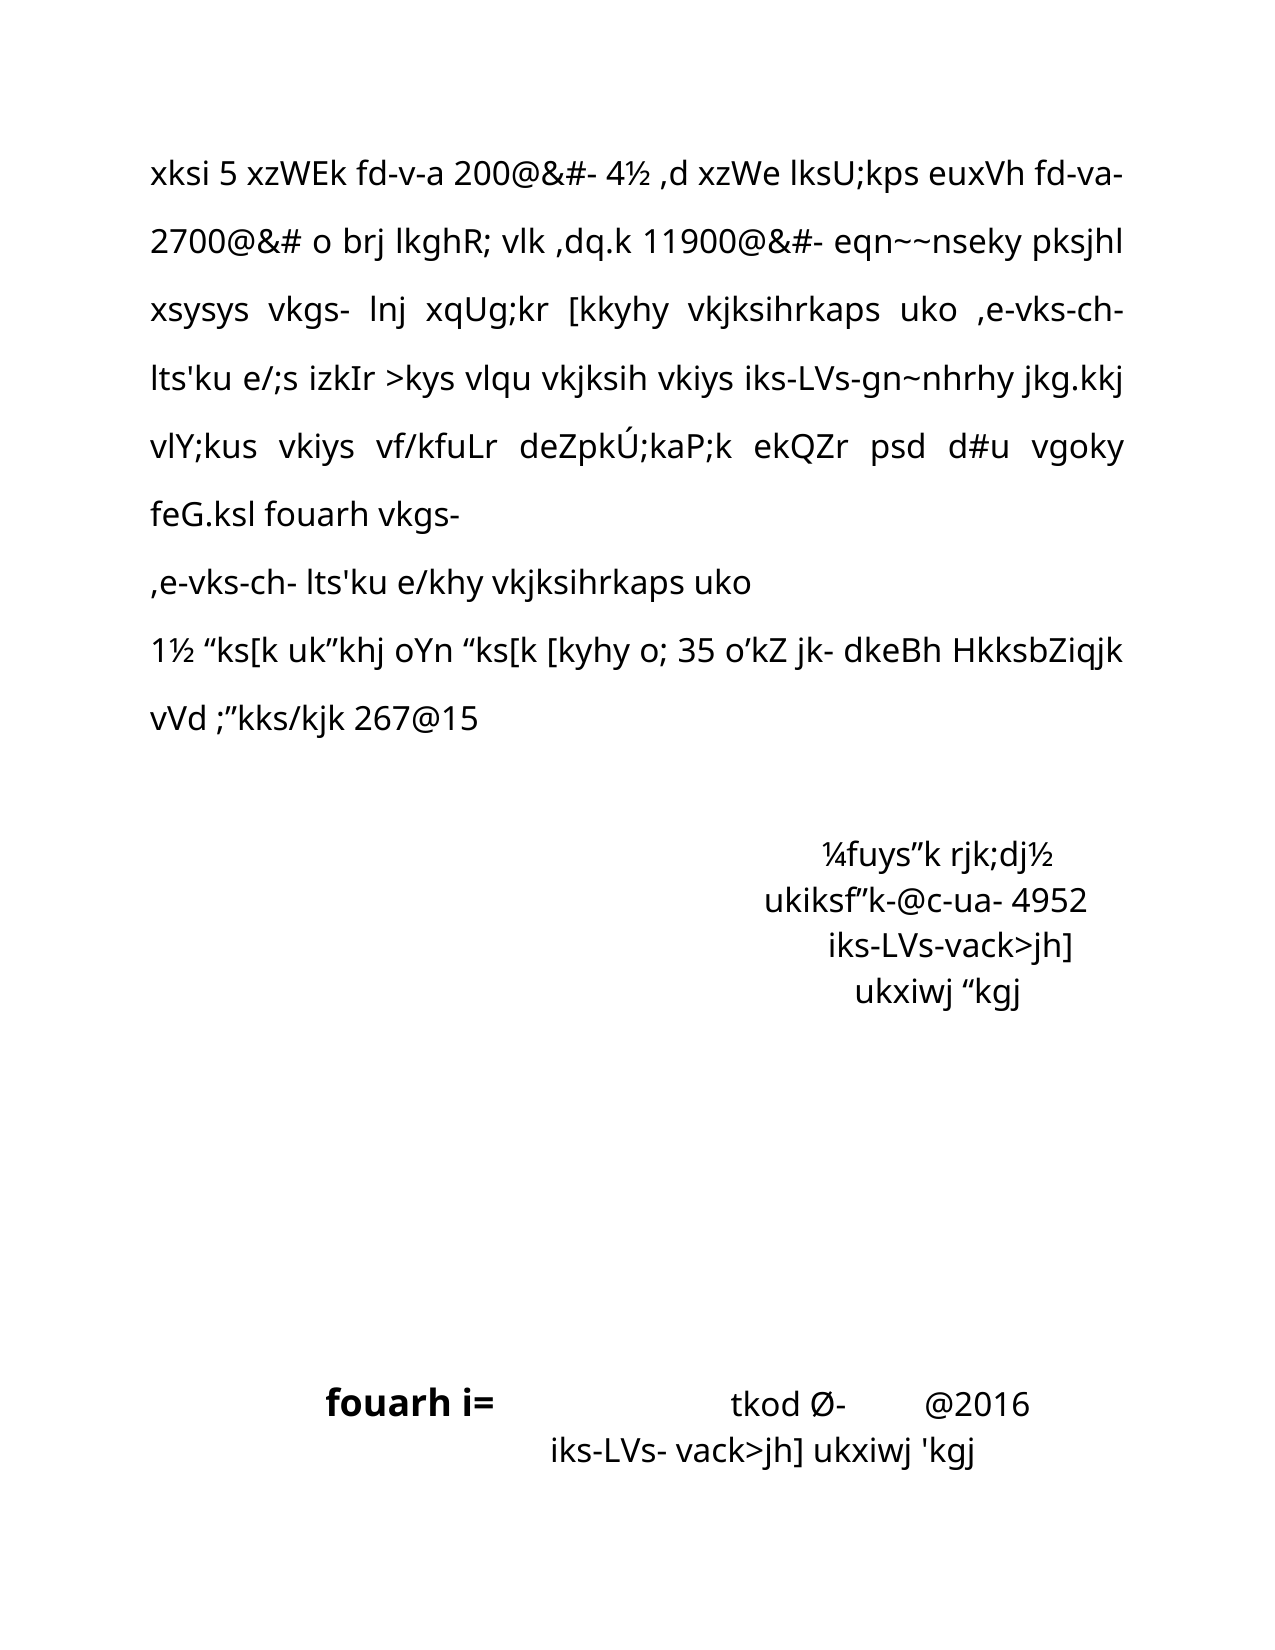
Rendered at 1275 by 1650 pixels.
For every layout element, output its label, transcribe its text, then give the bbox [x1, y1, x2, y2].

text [150, 150, 1125, 536]
text iks-LVs-vack>jh] ukxiwj “kgj [750, 922, 1125, 1013]
text 1½ “ks[k uk”khj oYn “ks[k [kyhy o; 35 o’kZ jk- dkeBh HkksbZiqjk vVd ;”kks/kjk 267@15 [150, 627, 1125, 740]
text ¼fuys”k rjk;dj½ [675, 831, 1125, 877]
text iks-LVs- vack>jh] ukxiwj 'kgj [150, 1427, 1125, 1473]
text ,e-vks-ch- lts'ku e/khy vkjksihrkaps uko [150, 559, 1125, 604]
text fouarh i= tkod Ø- @2016 [150, 1376, 1125, 1427]
text ukiksf”k-@c-ua- 4952 [675, 877, 1125, 922]
